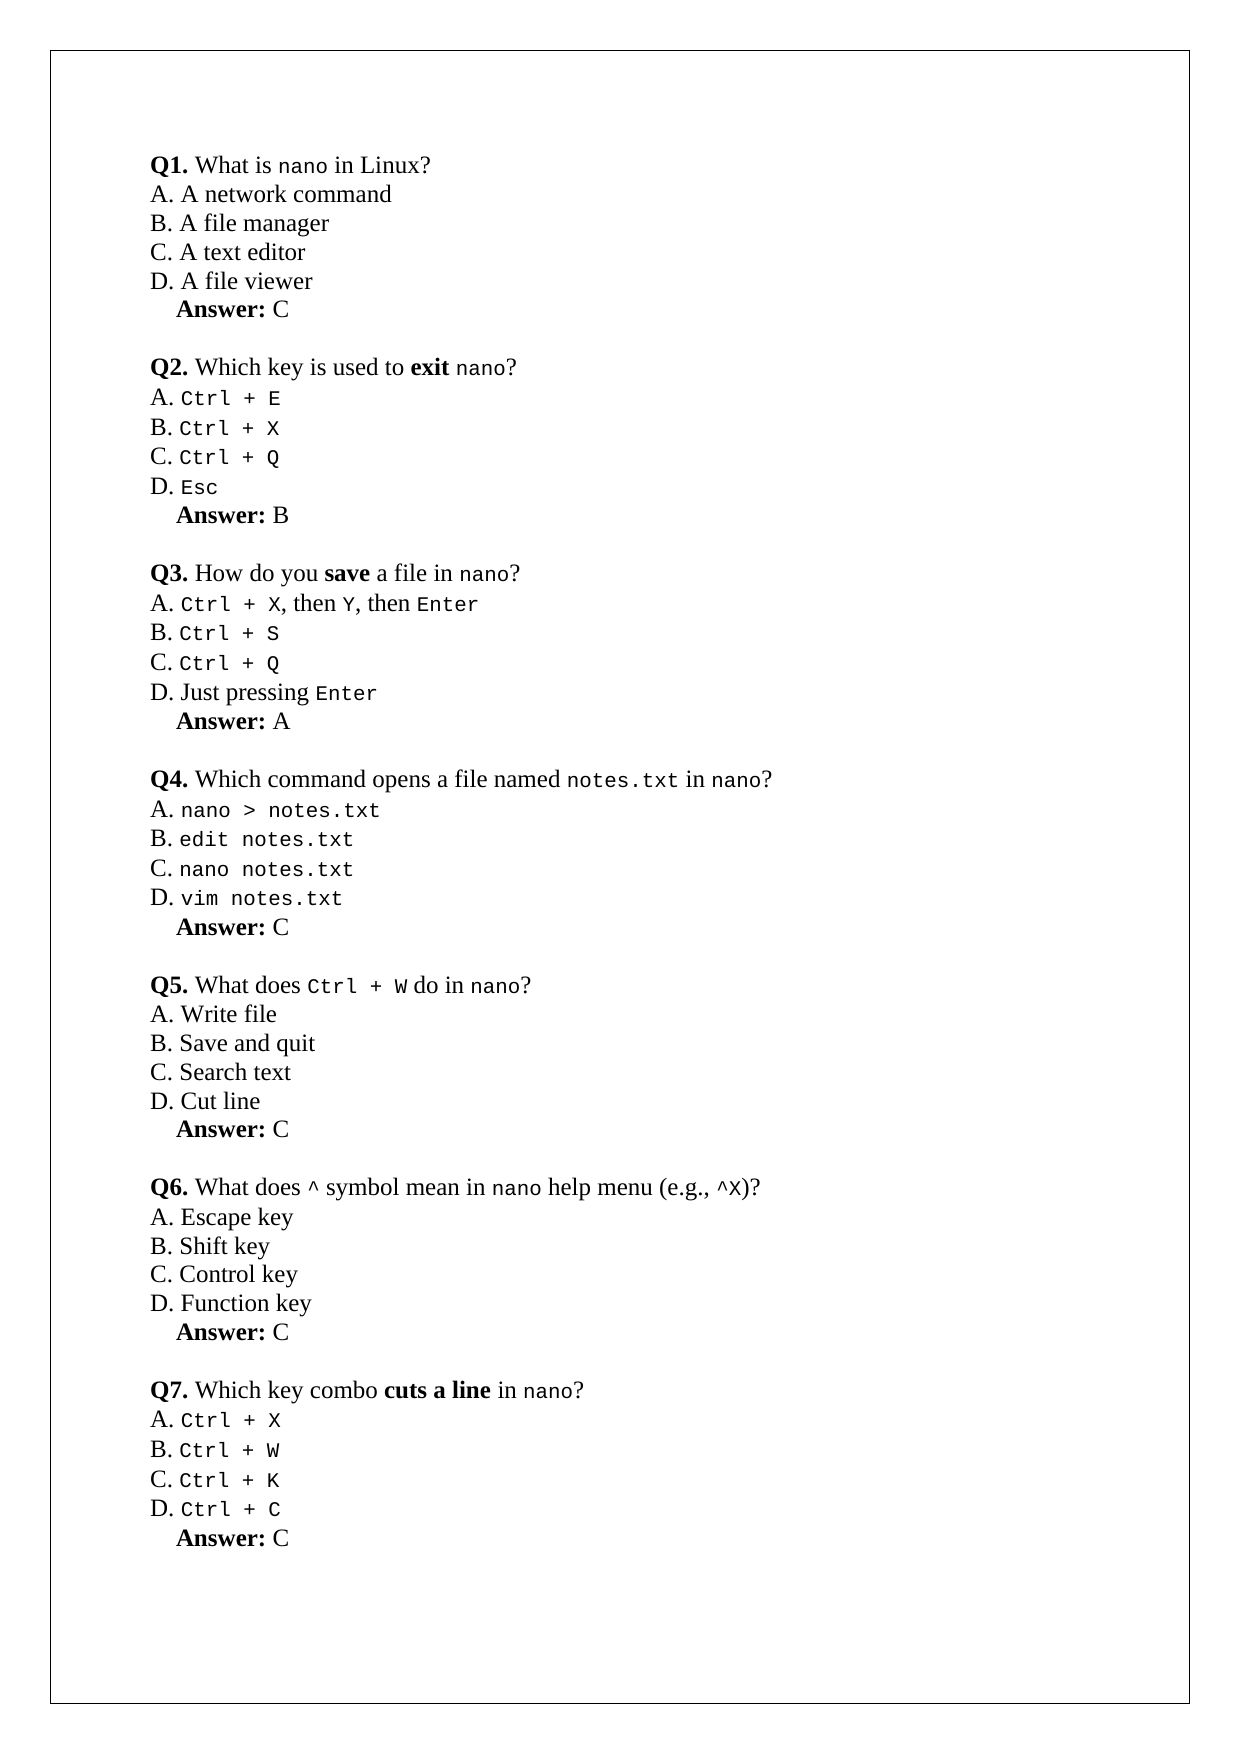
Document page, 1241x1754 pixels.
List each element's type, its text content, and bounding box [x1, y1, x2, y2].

text Q7. Which key combo cuts a line in nano? A. Ctrl + X B. Ctrl + W C. Ctrl + K D. Ctrl + C ✅ Answer: C [150, 1375, 1090, 1552]
text Q3. How do you save a file in nano? A. Ctrl + X, then Y, then Enter B. Ctrl + S C. Ctrl + Q D. Just pressing Enter ✅ Answer: A [150, 558, 1090, 735]
text Q4. Which command opens a file named notes.txt in nano? A. nano > notes.txt B. edit notes.txt C. nano notes.txt D. vim notes.txt ✅ Answer: C [150, 764, 1090, 941]
text Q6. What does ^ symbol mean in nano help menu (e.g., ^X)? A. Escape key B. Shift key C. Control key D. Function key ✅ Answer: C [150, 1172, 1090, 1346]
text Q1. What is nano in Linux? A. A network command B. A file manager C. A text editor D. A file viewer ✅ Answer: C [150, 150, 1090, 323]
text Q2. Which key is used to exit nano? A. Ctrl + E B. Ctrl + X C. Ctrl + Q D. Esc ✅ Answer: B [150, 352, 1090, 529]
text Q5. What does Ctrl + W do in nano? A. Write file B. Save and quit C. Search text D. Cut line ✅ Answer: C [150, 970, 1090, 1143]
